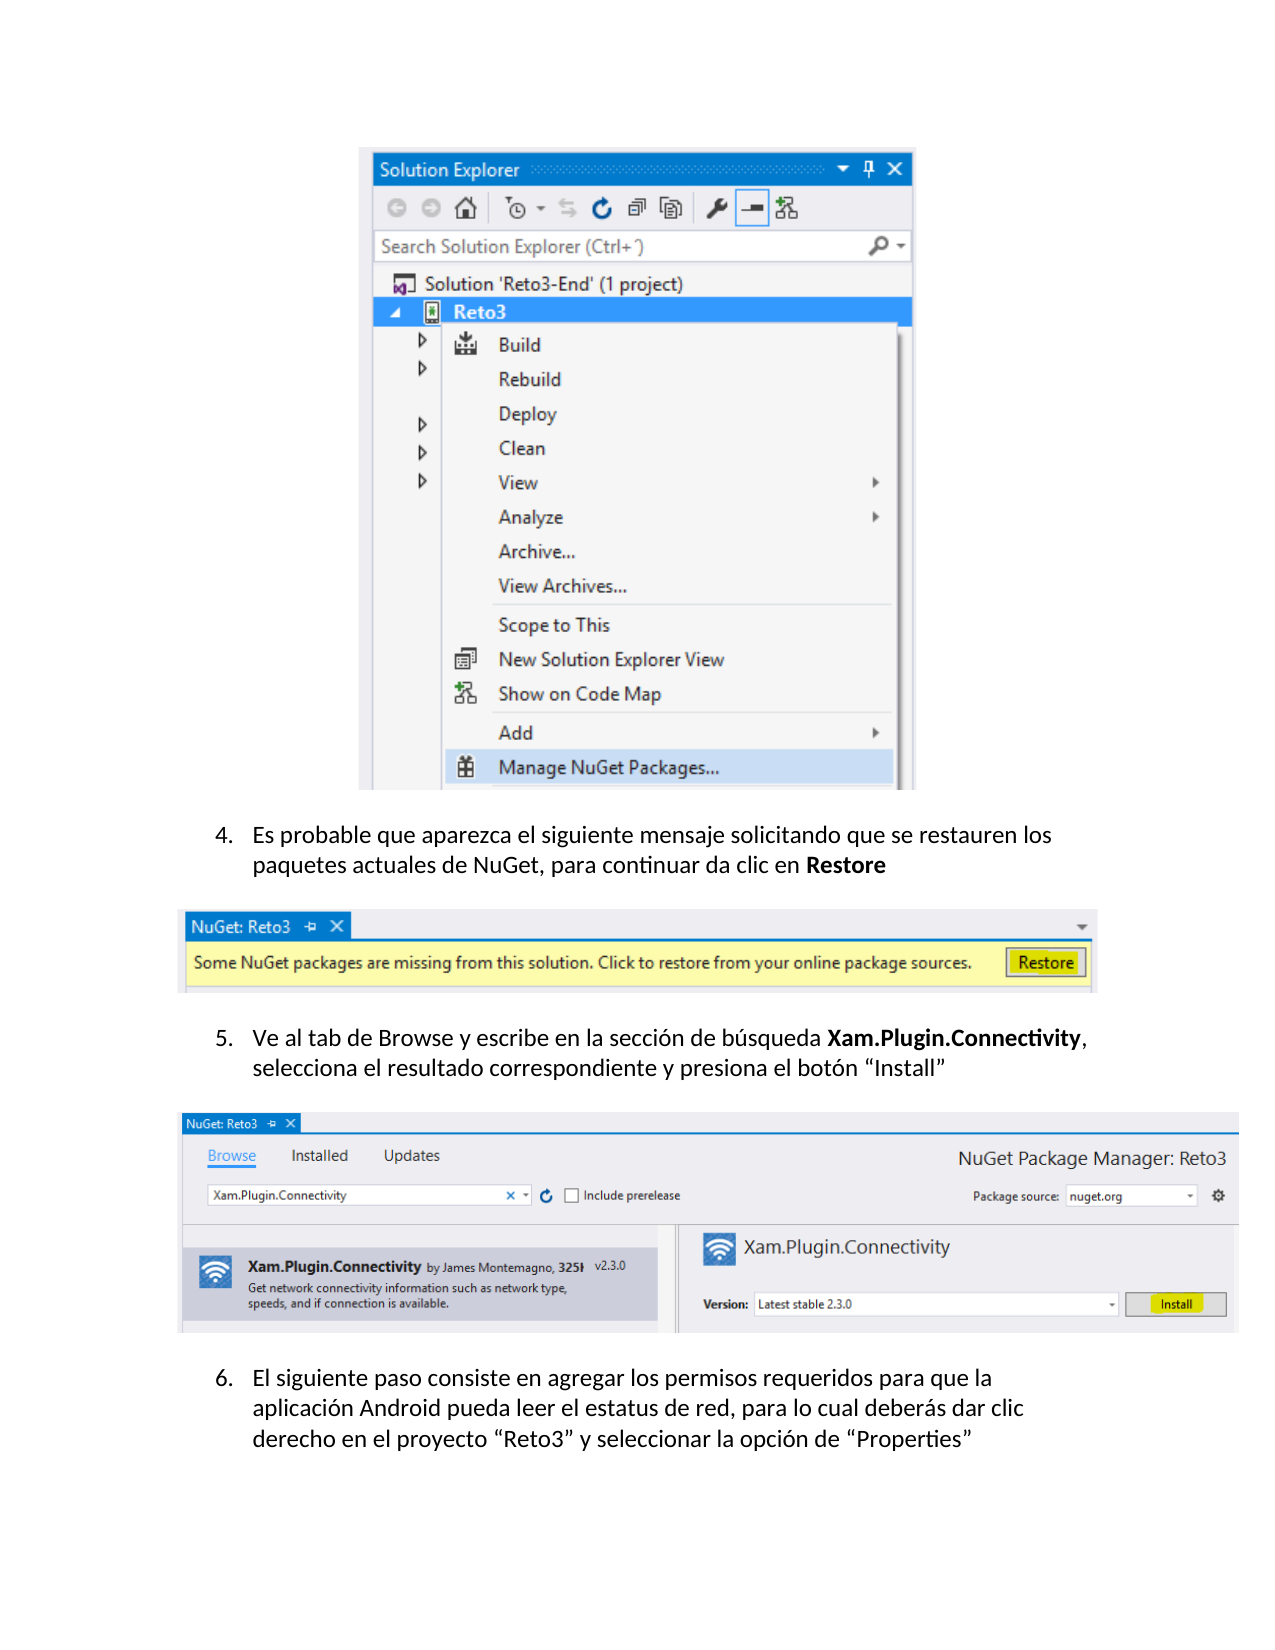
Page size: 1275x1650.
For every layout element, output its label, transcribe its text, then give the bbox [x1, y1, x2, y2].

list Ve al tab de Browse y escribe en la sección de búsqueda Xam.Plugin.Connectivity, selecciona el resultado correspondiente y presiona el botón “Install” [215, 1022, 1098, 1083]
picture [358, 147, 917, 790]
list Es probable que aparezca el siguiente mensaje solicitando que se restauren los paquetes actuales de NuGet, para continuar da clic en Restore [215, 819, 1098, 880]
picture [177, 909, 1098, 993]
picture [177, 1112, 1239, 1333]
list El siguiente paso consiste en agregar los permisos requeridos para que la aplicación Android pueda leer el estatus de red, para lo cual deberás dar clic derecho en el proyecto “Reto3” y seleccionar la opción de “Properties” [215, 1362, 1098, 1454]
